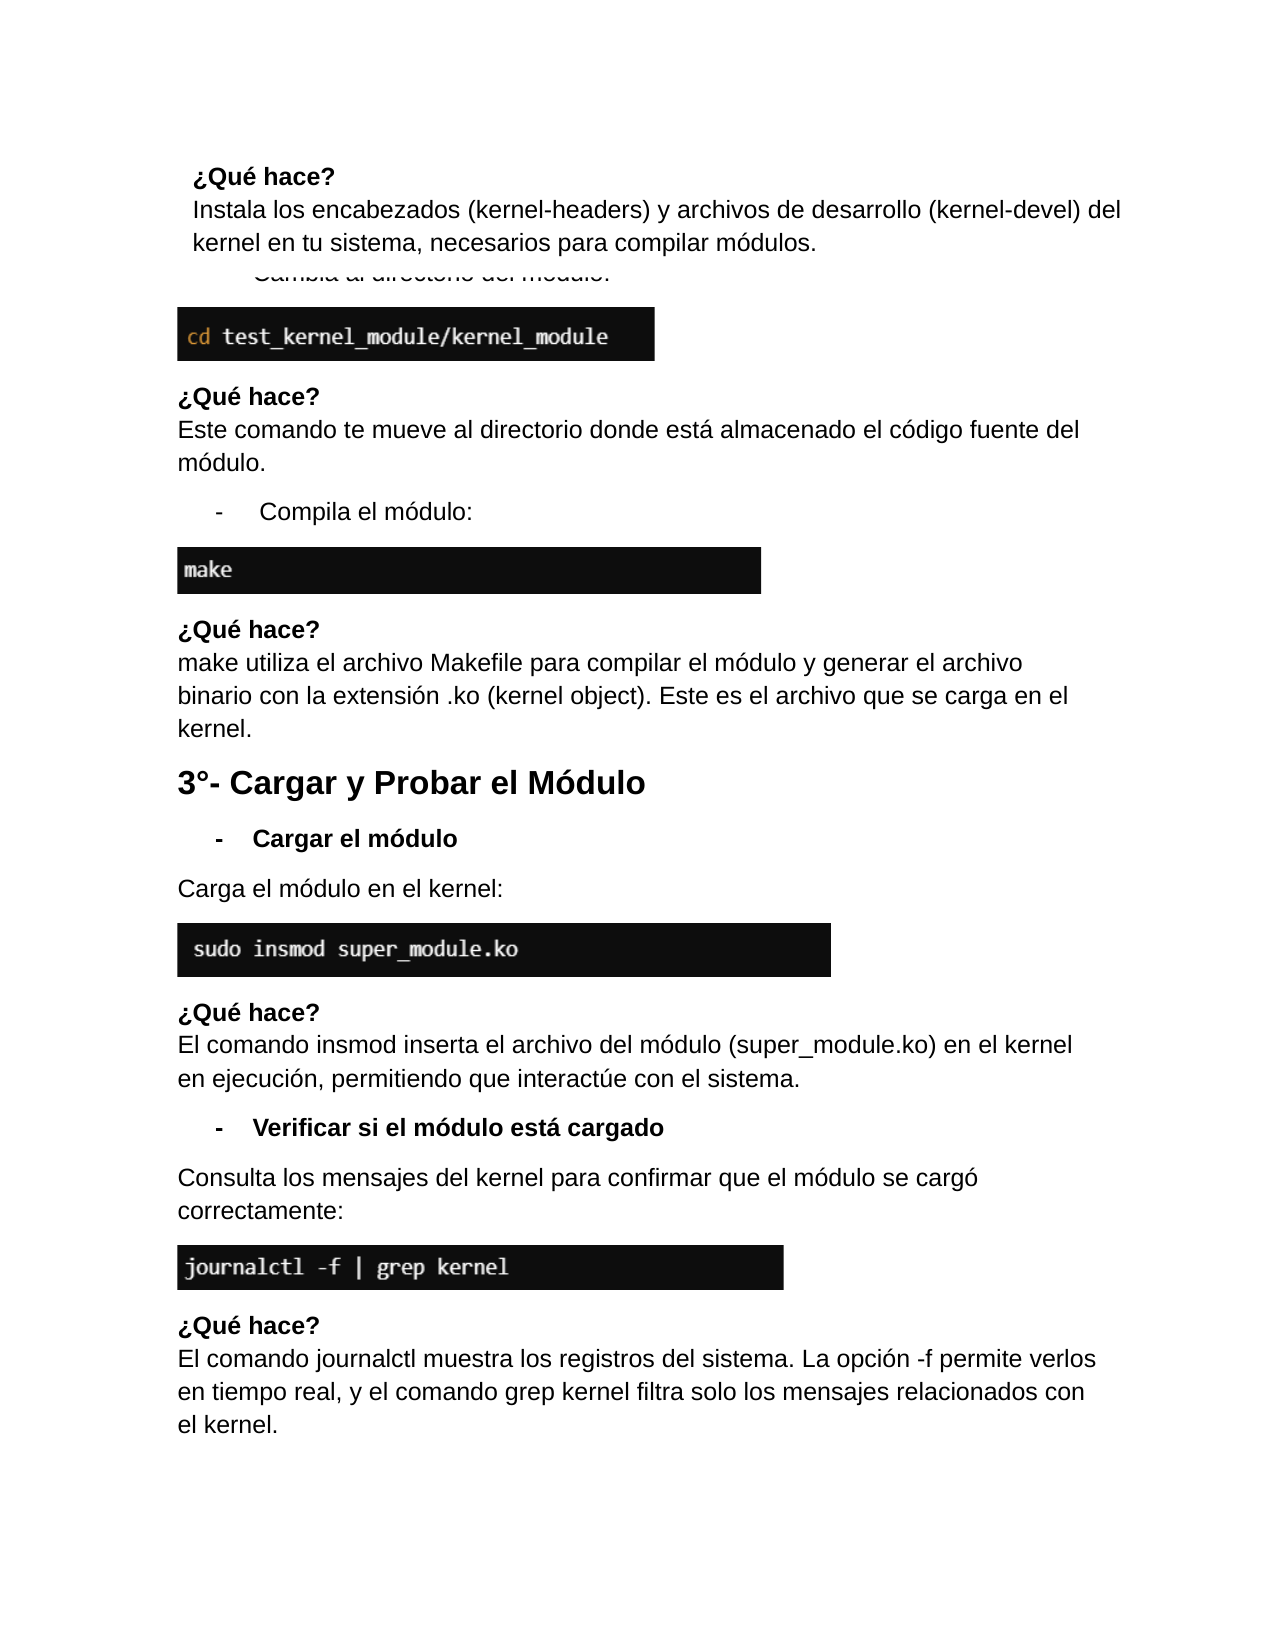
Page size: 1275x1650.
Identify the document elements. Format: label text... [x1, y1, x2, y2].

text Carga el módulo en el kernel: [177, 874, 1098, 903]
list Cargar el módulo [215, 824, 1098, 853]
list Verificar si el módulo está cargado [215, 1113, 1098, 1142]
text ¿Qué hace? El comando insmod inserta el archivo del módulo (super_module.ko) en el kernel en ejecución, permitiendo que interactúe con el sistema. [177, 997, 1098, 1092]
text ¿Qué hace? Este comando te mueve al directorio donde está almacenado el código fuente del módulo. [177, 382, 1098, 476]
list Compila el módulo: [215, 497, 1098, 526]
picture [177, 1245, 784, 1290]
picture [177, 923, 831, 977]
picture [177, 547, 762, 594]
text ¿Qué hace? El comando journalctl muestra los registros del sistema. La opción -f permite verlos en tiempo real, y el comando grep kernel filtra solo los mensajes relacionados con el kernel. [177, 1311, 1098, 1438]
text Consulta los mensajes del kernel para confirmar que el módulo se cargó correctamente: [177, 1163, 1098, 1225]
picture [177, 307, 655, 361]
text ¿Qué hace? make utiliza el archivo Makefile para compilar el módulo y generar el archivo binario con la extensión .ko (kernel object). Este es el archivo que se carga en el kernel. [177, 615, 1098, 742]
text 3°- Cargar y Probar el Módulo [177, 763, 1098, 802]
